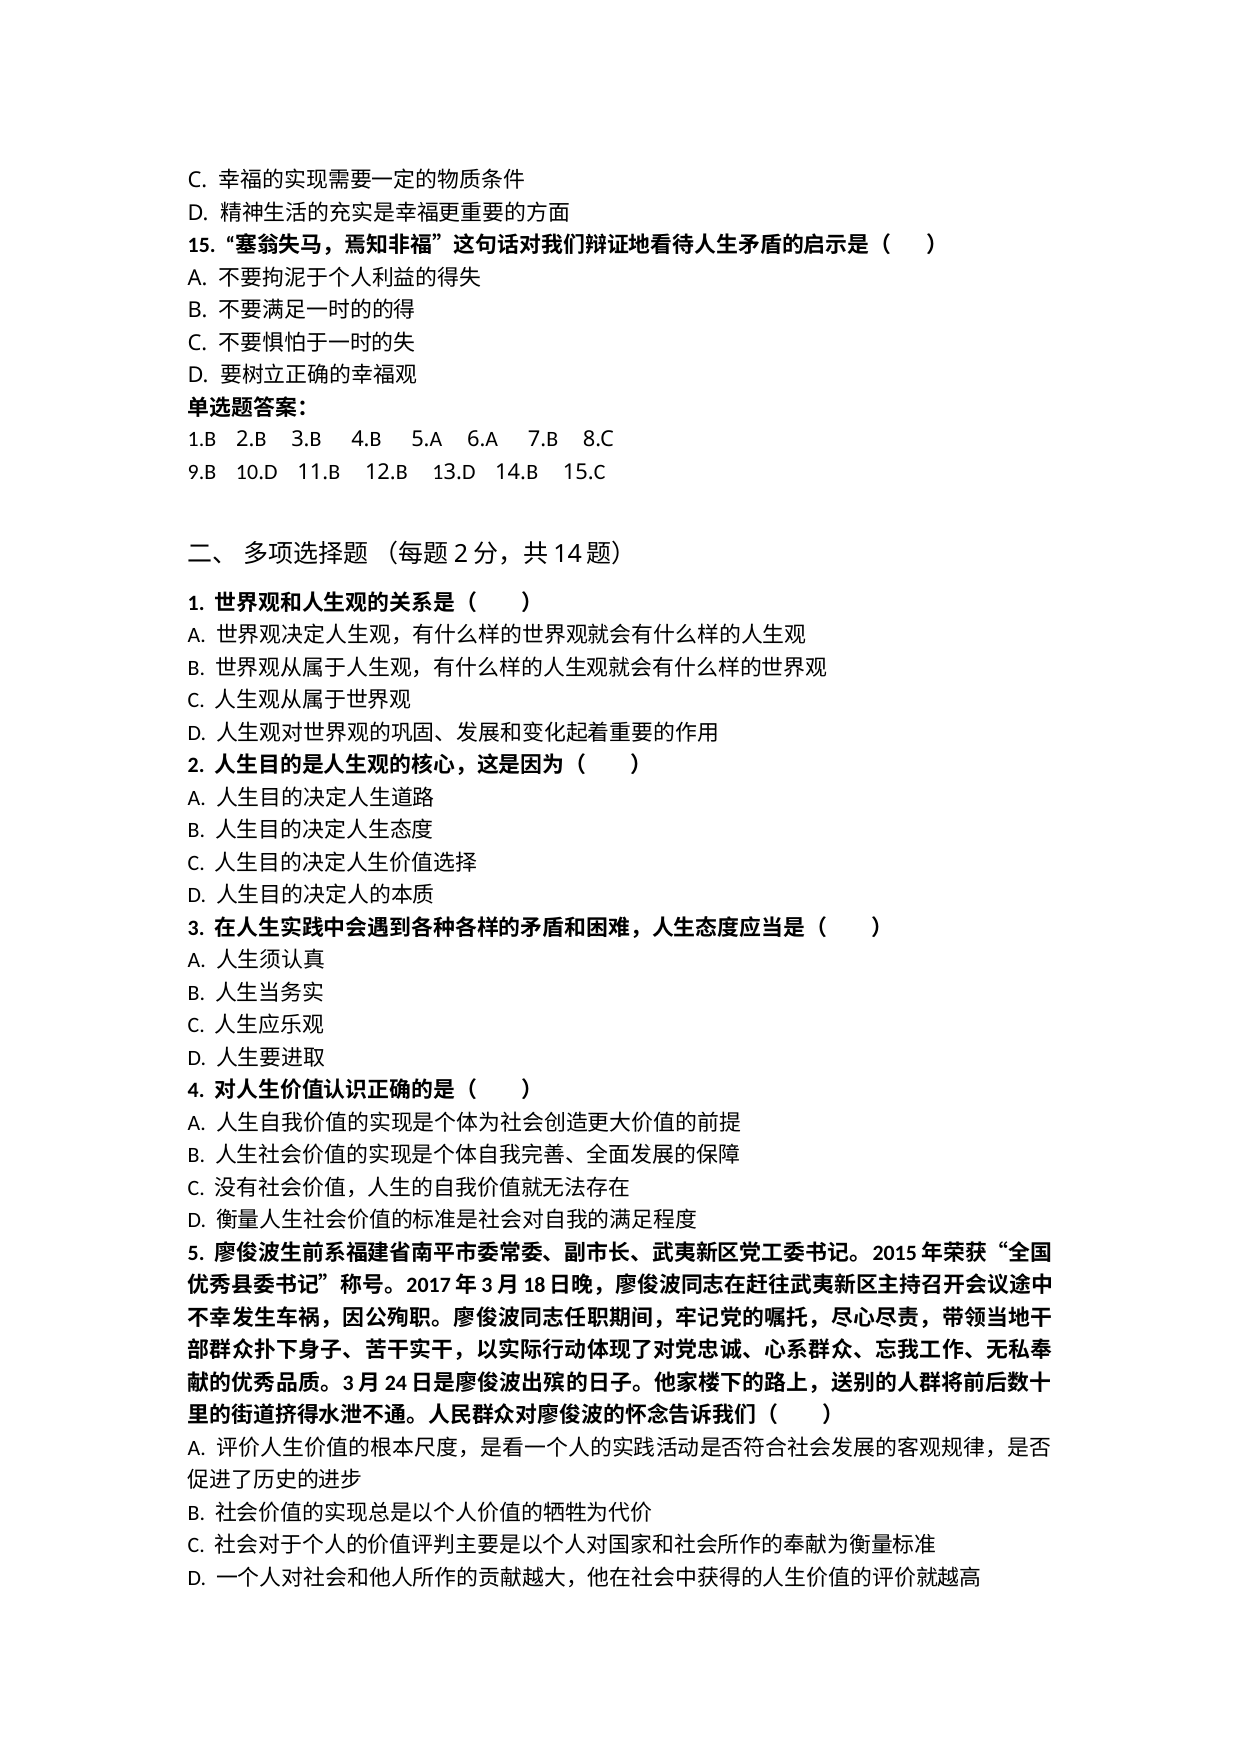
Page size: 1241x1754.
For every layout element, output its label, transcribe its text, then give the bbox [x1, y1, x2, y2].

text 二、 多项选择题 （每题2分，共14题） [187, 519, 1053, 584]
text D. 人生要进取 [187, 1039, 1053, 1072]
text A. 评价人生价值的根本尺度，是看一个人的实践活动是否符合社会发展的客观规律，是否促进了历史的进步 [187, 1429, 1053, 1494]
text C. 人生应乐观 [187, 1007, 1053, 1039]
text A. 人生自我价值的实现是个体为社会创造更大价值的前提 [187, 1104, 1053, 1137]
text B. 世界观从属于人生观，有什么样的人生观就会有什么样的世界观 [187, 649, 1053, 682]
text C. 人生目的决定人生价值选择 [187, 844, 1053, 877]
text D. 一个人对社会和他人所作的贡献越大，他在社会中获得的人生价值的评价就越高 [187, 1559, 1053, 1592]
text C. 幸福的实现需要一定的物质条件 [187, 162, 1053, 194]
text A. 不要拘泥于个人利益的得失 [187, 259, 1053, 292]
text C. 人生观从属于世界观 [187, 682, 1053, 714]
text 2. 人生目的是人生观的核心，这是因为（ ） [187, 747, 1053, 779]
text A. 世界观决定人生观，有什么样的世界观就会有什么样的人生观 [187, 617, 1053, 649]
text D. 精神生活的充实是幸福更重要的方面 [187, 194, 1053, 227]
text A. 人生须认真 [187, 942, 1053, 974]
text 3. 在人生实践中会遇到各种各样的矛盾和困难，人生态度应当是（ ） [187, 909, 1053, 942]
text 4. 对人生价值认识正确的是（ ） [187, 1072, 1053, 1104]
text D. 要树立正确的幸福观 [187, 357, 1053, 389]
text 1. 世界观和人生观的关系是（ ） [187, 584, 1053, 617]
text B. 不要满足一时的的得 [187, 292, 1053, 324]
text B. 人生当务实 [187, 974, 1053, 1007]
text C. 不要惧怕于一时的失 [187, 324, 1053, 357]
text D. 人生观对世界观的巩固、发展和变化起着重要的作用 [187, 714, 1053, 747]
text D. 人生目的决定人的本质 [187, 877, 1053, 909]
list 1.B 2.B 3.B 4.B 5.A 6.A 7.B 8.C [187, 422, 1053, 454]
text 单选题答案： [187, 389, 1053, 422]
text 15. “塞翁失马，焉知非福”这句话对我们辩证地看待人生矛盾的启示是（ ） [187, 227, 1053, 259]
text C. 社会对于个人的价值评判主要是以个人对国家和社会所作的奉献为衡量标准 [187, 1527, 1053, 1559]
list 9.B 10.D 11.B 12.B 13.D 14.B 15.C [187, 454, 1053, 487]
text D. 衡量人生社会价值的标准是社会对自我的满足程度 [187, 1202, 1053, 1234]
text 5. 廖俊波生前系福建省南平市委常委、副市长、武夷新区党工委书记。2015年荣获“全国优秀县委书记”称号。2017年3月18日晚，廖俊波同志在赶往武夷新区主持召开会议途中不幸发生车祸，因公殉职。廖俊波同志任职期间，牢记党的嘱托，尽心尽责，带领当地干部群众扑下身子、苦干实干，以实际行动体现了对党忠诚、心系群众、忘我工作、无私奉献的优秀品质。3月24日是廖俊波出殡的日子。他家楼下的路上，送别的人群将前后数十里的街道挤得水泄不通。人民群众对廖俊波的怀念告诉我们（ ） [187, 1234, 1053, 1429]
text B. 社会价值的实现总是以个人价值的牺牲为代价 [187, 1494, 1053, 1527]
text A. 人生目的决定人生道路 [187, 779, 1053, 812]
text C. 没有社会价值，人生的自我价值就无法存在 [187, 1169, 1053, 1202]
text B. 人生目的决定人生态度 [187, 812, 1053, 844]
text B. 人生社会价值的实现是个体自我完善、全面发展的保障 [187, 1137, 1053, 1169]
